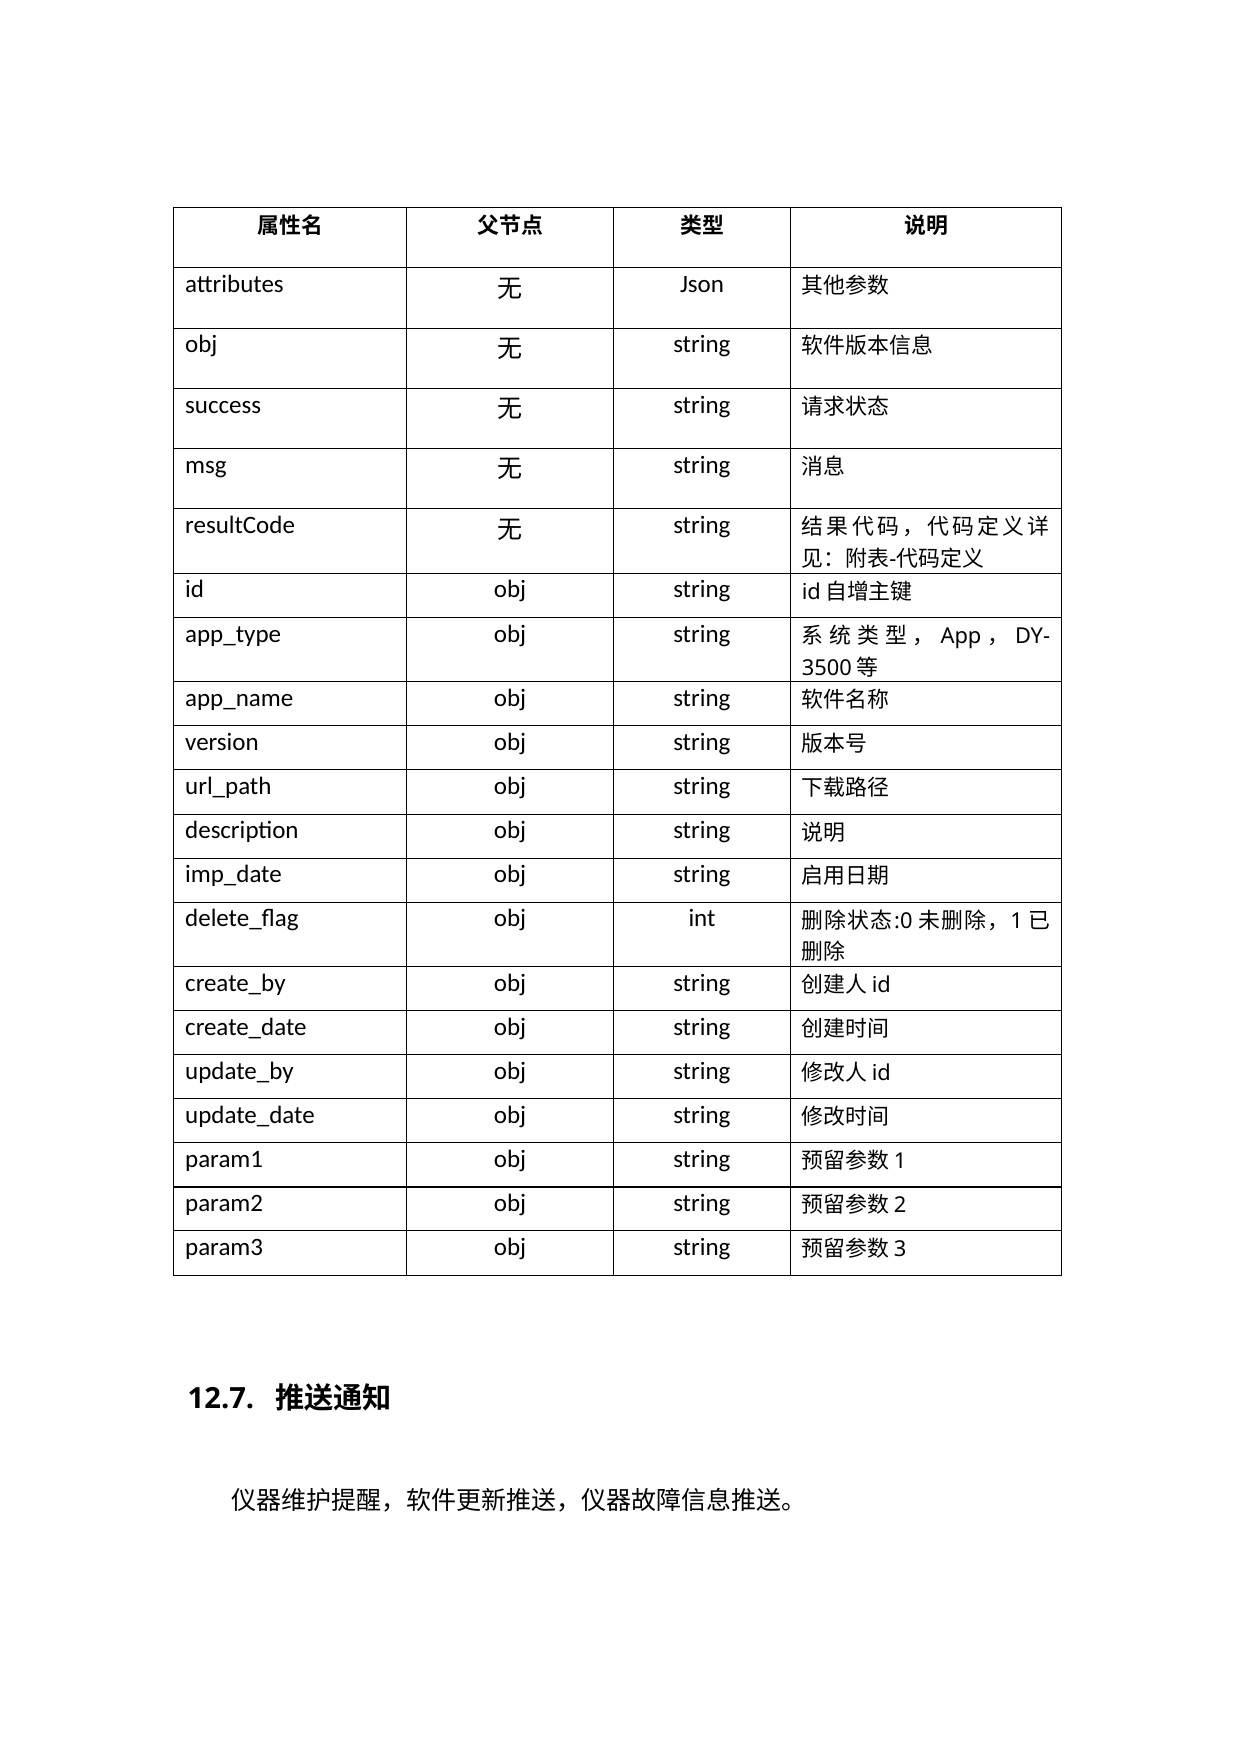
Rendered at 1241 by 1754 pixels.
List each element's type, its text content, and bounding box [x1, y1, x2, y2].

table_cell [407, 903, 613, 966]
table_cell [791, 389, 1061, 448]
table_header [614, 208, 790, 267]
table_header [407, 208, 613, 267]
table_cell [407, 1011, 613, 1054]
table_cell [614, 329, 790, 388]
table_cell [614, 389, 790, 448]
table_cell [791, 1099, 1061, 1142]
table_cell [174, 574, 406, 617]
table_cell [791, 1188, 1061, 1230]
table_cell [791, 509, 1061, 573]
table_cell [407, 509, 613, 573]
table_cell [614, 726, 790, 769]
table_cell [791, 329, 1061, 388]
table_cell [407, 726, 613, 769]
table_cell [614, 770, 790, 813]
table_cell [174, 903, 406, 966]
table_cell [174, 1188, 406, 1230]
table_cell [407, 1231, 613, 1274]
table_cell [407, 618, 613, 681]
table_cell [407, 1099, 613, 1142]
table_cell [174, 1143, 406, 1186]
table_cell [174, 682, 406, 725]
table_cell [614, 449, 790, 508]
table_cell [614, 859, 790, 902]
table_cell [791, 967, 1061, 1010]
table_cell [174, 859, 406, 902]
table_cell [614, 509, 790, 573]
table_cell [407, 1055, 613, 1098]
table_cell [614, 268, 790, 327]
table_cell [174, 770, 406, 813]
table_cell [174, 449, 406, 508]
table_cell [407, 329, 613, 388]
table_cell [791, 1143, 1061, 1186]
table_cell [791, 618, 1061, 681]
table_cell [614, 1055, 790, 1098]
subtitle 推送通知 [187, 1276, 1053, 1428]
list 仪器维护提醒，软件更新推送，仪器故障信息推送。 [187, 1466, 1053, 1531]
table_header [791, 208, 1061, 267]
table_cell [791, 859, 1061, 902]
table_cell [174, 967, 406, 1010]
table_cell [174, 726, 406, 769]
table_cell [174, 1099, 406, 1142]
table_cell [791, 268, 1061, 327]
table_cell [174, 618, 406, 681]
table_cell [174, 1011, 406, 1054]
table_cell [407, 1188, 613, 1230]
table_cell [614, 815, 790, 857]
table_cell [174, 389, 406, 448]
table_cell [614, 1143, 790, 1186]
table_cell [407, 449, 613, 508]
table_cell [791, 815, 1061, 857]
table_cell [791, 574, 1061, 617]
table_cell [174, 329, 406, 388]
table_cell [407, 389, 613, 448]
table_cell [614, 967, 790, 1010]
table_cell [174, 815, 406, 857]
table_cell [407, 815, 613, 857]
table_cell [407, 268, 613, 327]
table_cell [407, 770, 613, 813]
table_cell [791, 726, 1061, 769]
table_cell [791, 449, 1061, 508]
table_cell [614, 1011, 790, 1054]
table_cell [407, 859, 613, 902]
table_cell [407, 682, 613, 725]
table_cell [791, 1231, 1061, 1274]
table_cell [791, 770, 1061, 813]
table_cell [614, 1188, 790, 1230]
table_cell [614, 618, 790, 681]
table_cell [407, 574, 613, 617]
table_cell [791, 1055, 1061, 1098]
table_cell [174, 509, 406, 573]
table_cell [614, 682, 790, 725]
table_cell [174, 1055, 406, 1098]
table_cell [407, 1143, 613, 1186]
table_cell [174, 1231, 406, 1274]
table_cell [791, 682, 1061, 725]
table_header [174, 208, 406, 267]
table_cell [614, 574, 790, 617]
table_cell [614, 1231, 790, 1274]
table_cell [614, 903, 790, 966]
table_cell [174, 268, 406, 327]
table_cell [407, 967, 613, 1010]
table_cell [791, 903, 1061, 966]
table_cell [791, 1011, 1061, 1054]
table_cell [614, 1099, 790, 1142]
